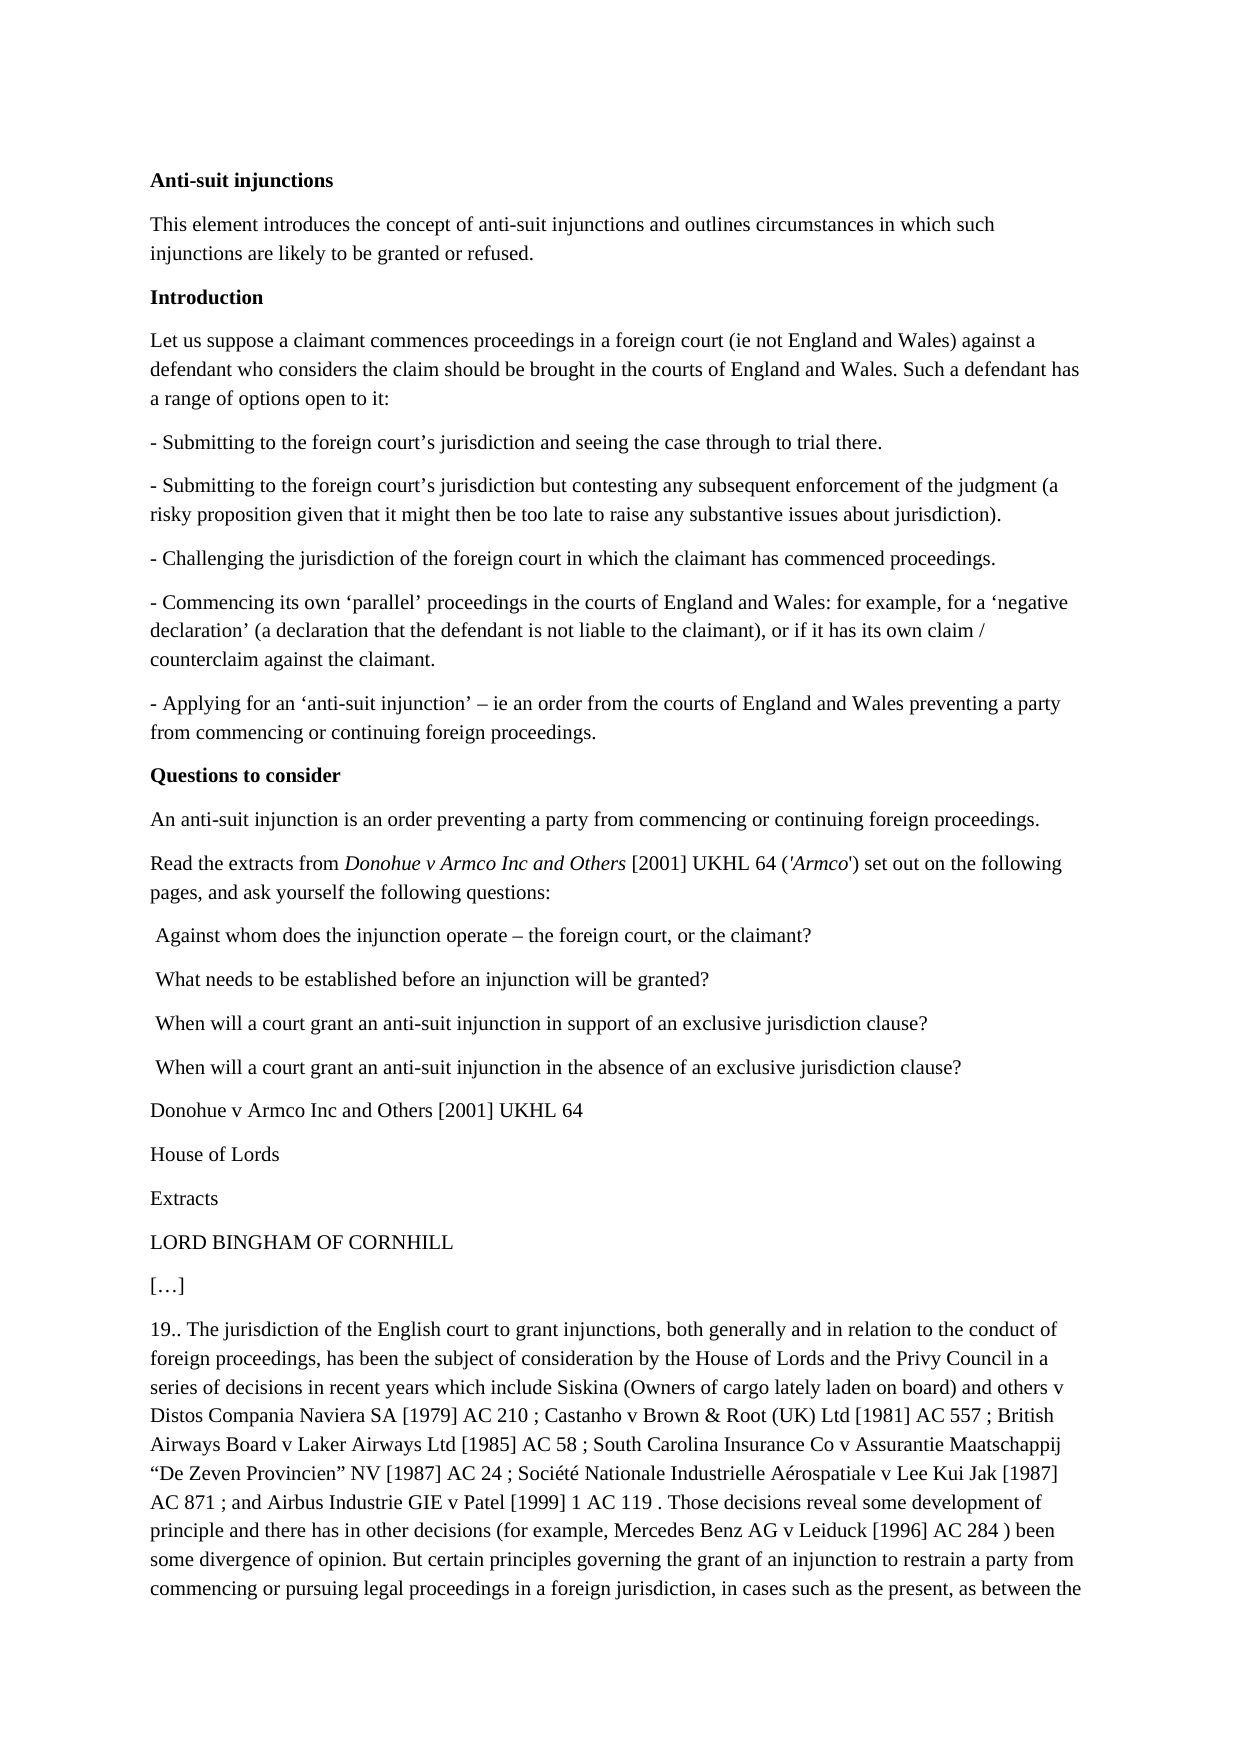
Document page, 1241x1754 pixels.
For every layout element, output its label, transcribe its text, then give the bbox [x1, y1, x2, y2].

text Anti-suit injunctions [150, 165, 1090, 194]
text - Submitting to the foreign court’s jurisdiction and seeing the case through to trial there. [150, 426, 1090, 455]
text - Commencing its own ‘parallel’ proceedings in the courts of England and Wales: for example, for a ‘negative declaration’ (a declaration that the defendant is not liable to the claimant), or if it has its own claim / counterclaim against the claimant. [150, 586, 1090, 672]
text Introduction [150, 281, 1090, 310]
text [150, 1314, 1090, 1601]
text - Applying for an ‘anti-suit injunction’ – ie an order from the courts of England and Wales preventing a party from commencing or continuing foreign proceedings. [150, 687, 1090, 745]
text - Challenging the jurisdiction of the foreign court in which the claimant has commenced proceedings. [150, 542, 1090, 571]
text Donohue v Armco Inc and Others [2001] UKHL 64 [150, 1095, 1090, 1124]
text […] [150, 1270, 1090, 1299]
text This element introduces the concept of anti-suit injunctions and outlines circumstances in which such injunctions are likely to be granted or refused. [150, 209, 1090, 266]
text Extracts [150, 1182, 1090, 1211]
text LORD BINGHAM OF CORNHILL [150, 1226, 1090, 1255]
text House of Lords [150, 1139, 1090, 1167]
text Read the extracts from Donohue v Armco Inc and Others [2001] UKHL 64 ('Armco') set out on the following pages, and ask yourself the following questions: [150, 847, 1090, 905]
text What needs to be established before an injunction will be granted? [150, 964, 1090, 992]
text An anti-suit injunction is an order preventing a party from commencing or continuing foreign proceedings. [150, 804, 1090, 832]
text When will a court grant an anti-suit injunction in the absence of an exclusive jurisdiction clause? [150, 1051, 1090, 1080]
text Questions to consider [150, 760, 1090, 789]
text - Submitting to the foreign court’s jurisdiction but contesting any subsequent enforcement of the judgment (a risky proposition given that it might then be too late to raise any substantive issues about jurisdiction). [150, 470, 1090, 527]
text Let us suppose a claimant commences proceedings in a foreign court (ie not England and Wales) against a defendant who considers the claim should be brought in the courts of England and Wales. Such a defendant has a range of options open to it: [150, 325, 1090, 411]
text Against whom does the injunction operate – the foreign court, or the claimant? [150, 920, 1090, 949]
text When will a court grant an anti-suit injunction in support of an exclusive jurisdiction clause? [150, 1007, 1090, 1036]
